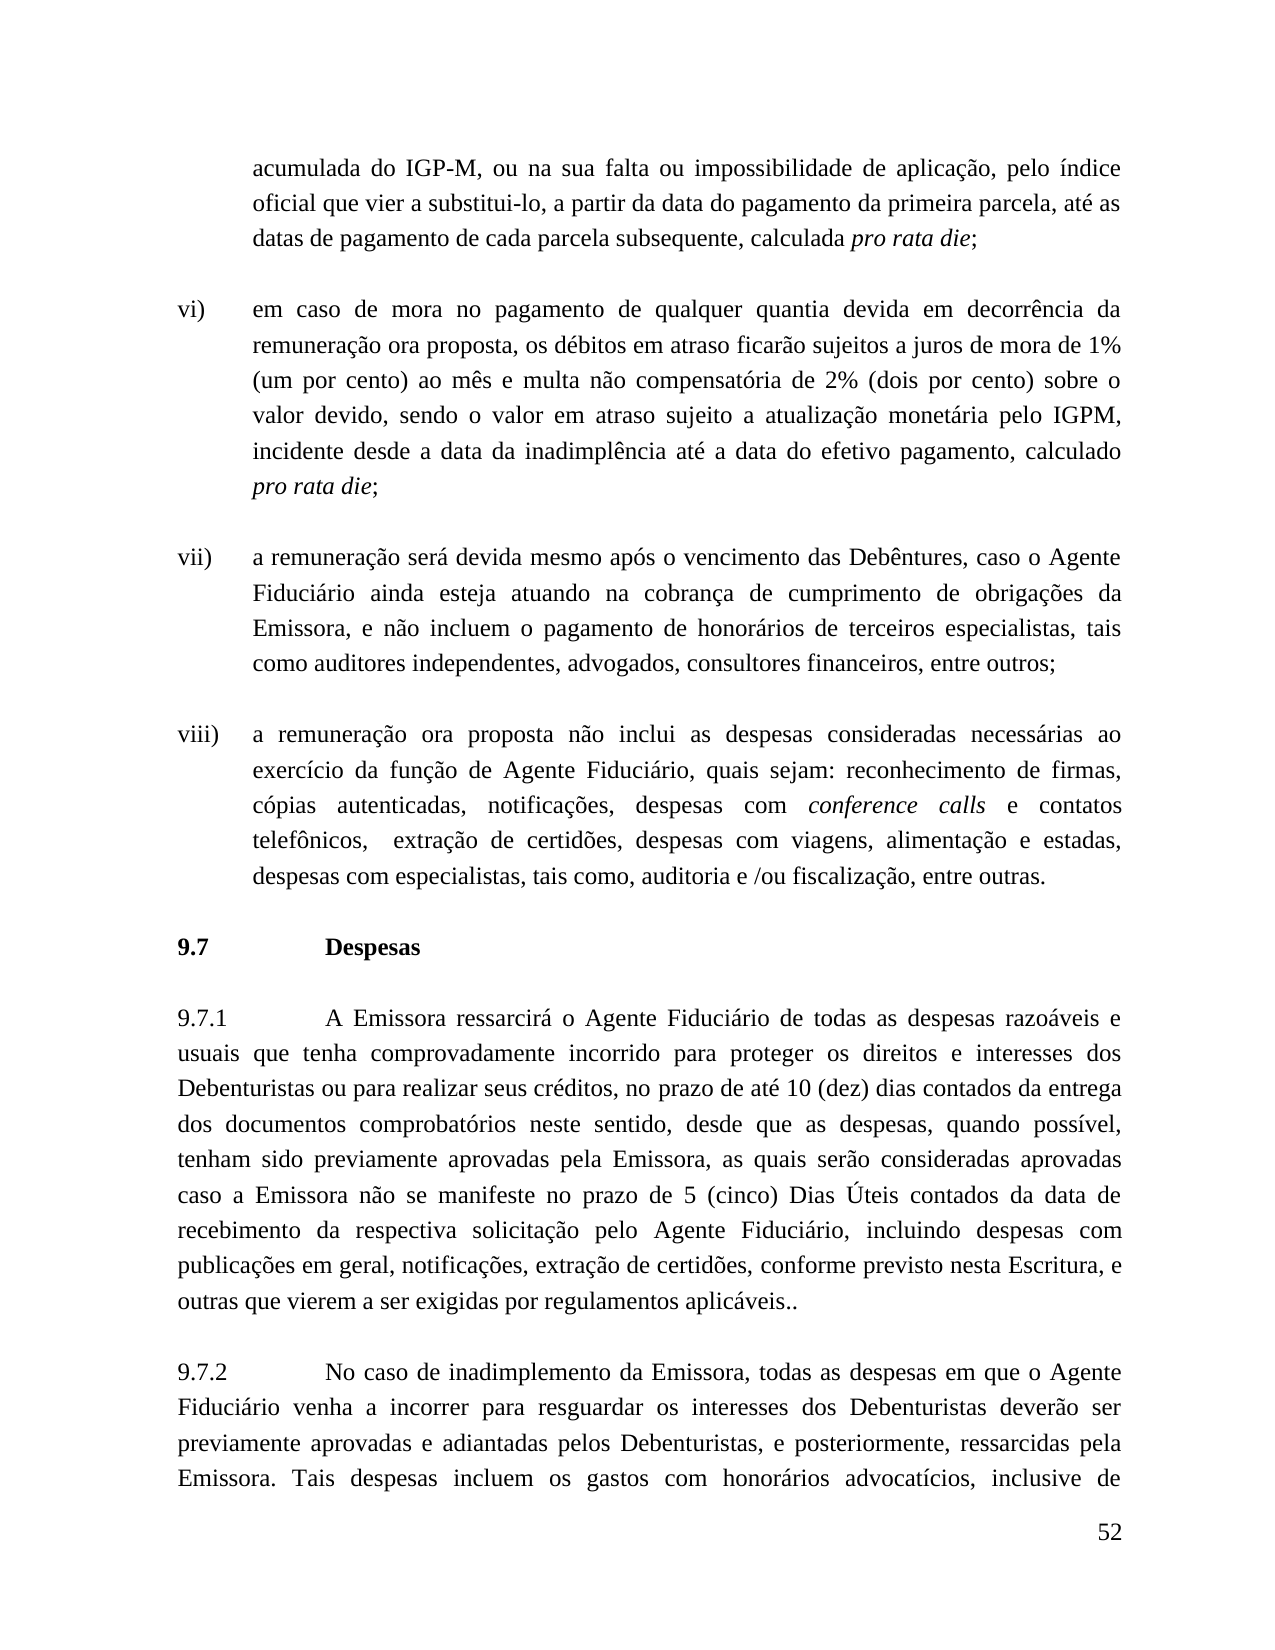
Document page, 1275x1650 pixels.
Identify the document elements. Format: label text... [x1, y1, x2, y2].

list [177, 148, 1122, 254]
text 9.7 Despesas [177, 927, 1114, 962]
list em caso de mora no pagamento de qualquer quantia devida em decorrência da remuneração ora proposta, os débitos em atraso ficarão sujeitos a juros de mora de 1% (um por cento) ao mês e multa não compensatória de 2% (dois por cento) sobre o valor devido, sendo o valor em atraso sujeito a atualização monetária pelo IGPM, incidente desde a data da inadimplência até a data do efetivo pagamento, calculado pro rata die; [177, 289, 1122, 502]
list a remuneração ora proposta não inclui as despesas consideradas necessárias ao exercício da função de Agente Fiduciário, quais sejam: reconhecimento de firmas, cópias autenticadas, notificações, despesas com conference calls e contatos telefônicos, extração de certidões, despesas com viagens, alimentação e estadas, despesas com especialistas, tais como, auditoria e /ou fiscalização, entre outras. [177, 714, 1122, 891]
list a remuneração será devida mesmo após o vencimento das Debêntures, caso o Agente Fiduciário ainda esteja atuando na cobrança de cumprimento de obrigações da Emissora, e não incluem o pagamento de honorários de terceiros especialistas, tais como auditores independentes, advogados, consultores financeiros, entre outros; [177, 537, 1122, 679]
text 9.7.1 A Emissora ressarcirá o Agente Fiduciário de todas as despesas razoáveis e usuais que tenha comprovadamente incorrido para proteger os direitos e interesses dos Debenturistas ou para realizar seus créditos, no prazo de até 10 (dez) dias contados da entrega dos documentos comprobatórios neste sentido, desde que as despesas, quando possível, tenham sido previamente aprovadas pela Emissora, as quais serão consideradas aprovadas caso a Emissora não se manifeste no prazo de 5 (cinco) Dias Úteis contados da data de recebimento da respectiva solicitação pelo Agente Fiduciário, incluindo despesas com publicações em geral, notificações, extração de certidões, conforme previsto nesta Escritura, e outras que vierem a ser exigidas por regulamentos aplicáveis.. [177, 998, 1122, 1316]
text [177, 1352, 1122, 1493]
